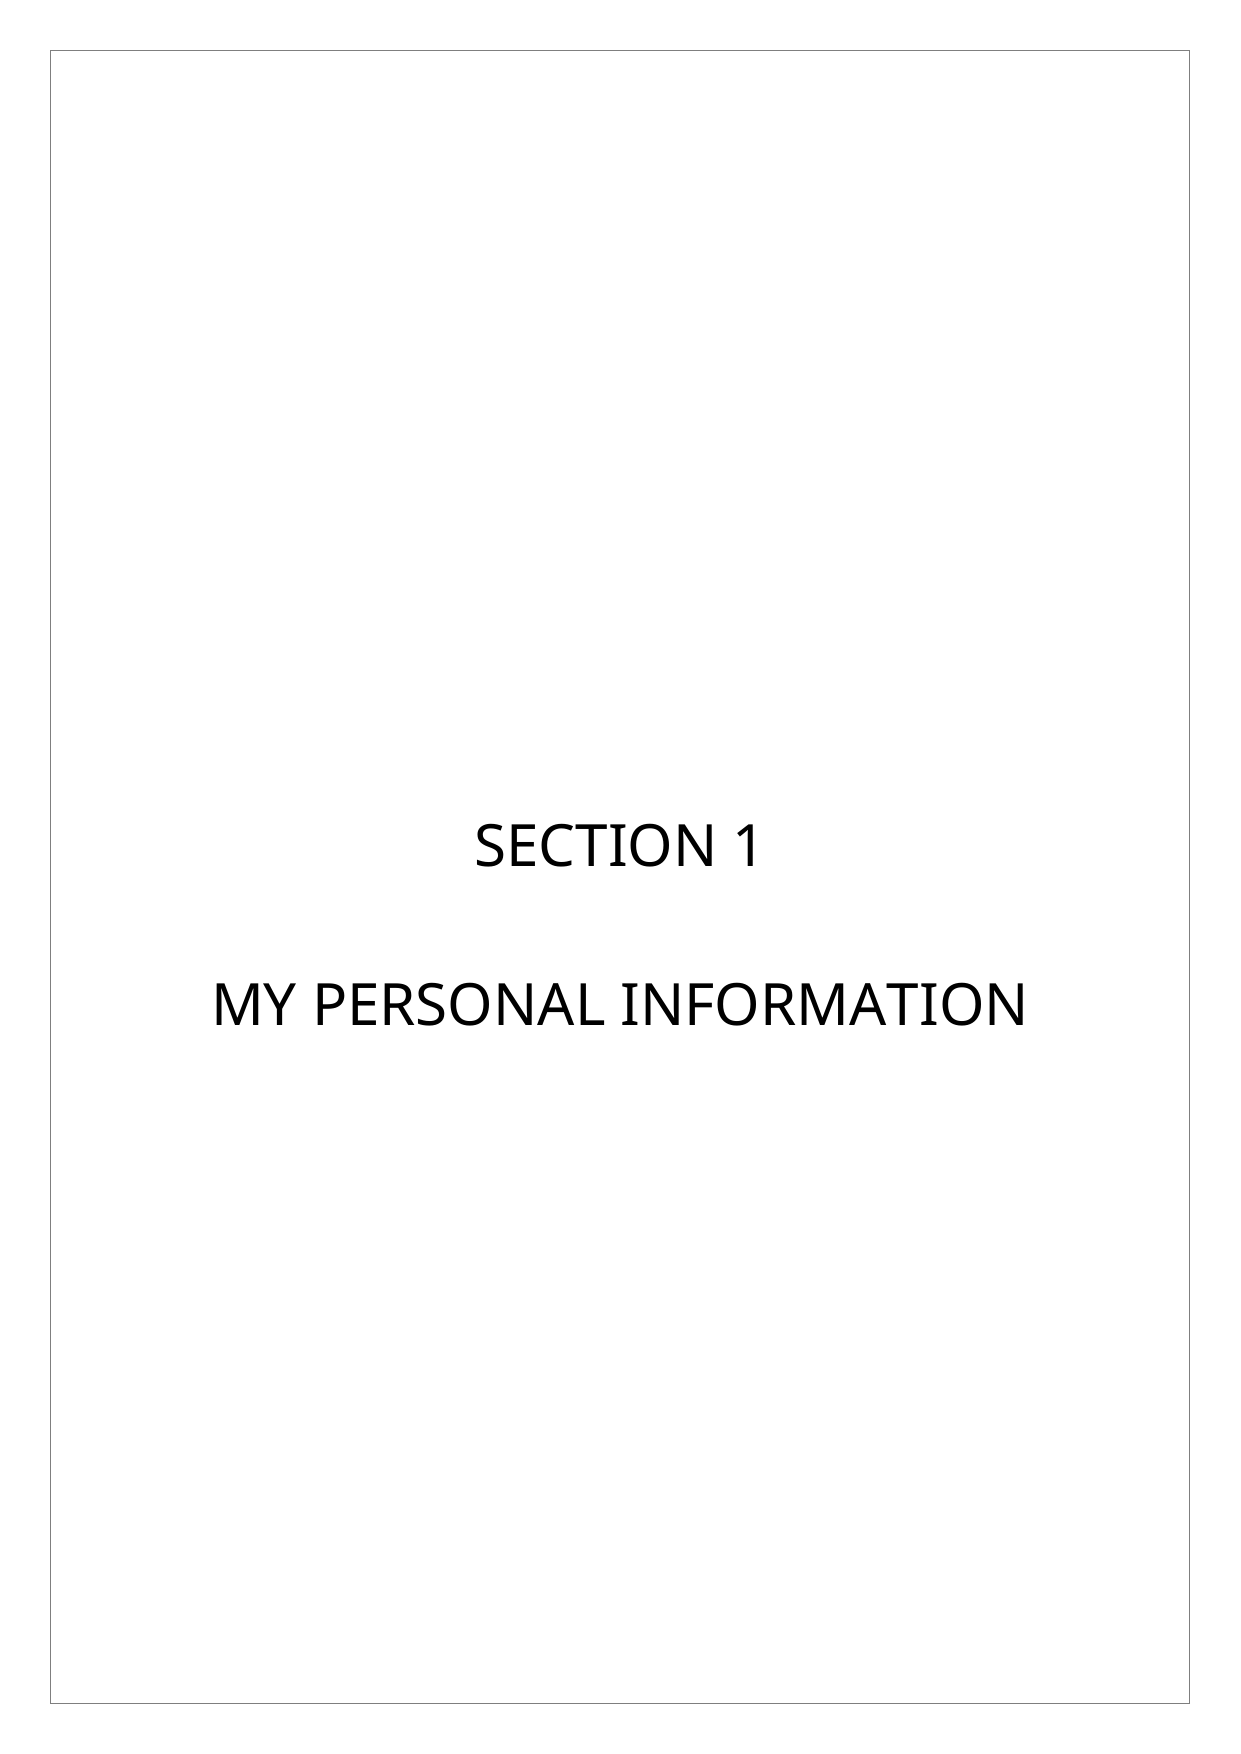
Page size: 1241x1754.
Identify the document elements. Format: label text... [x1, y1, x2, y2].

text SECTION 1 [89, 804, 1152, 883]
text MY PERSONAL INFORMATION [89, 963, 1152, 1042]
